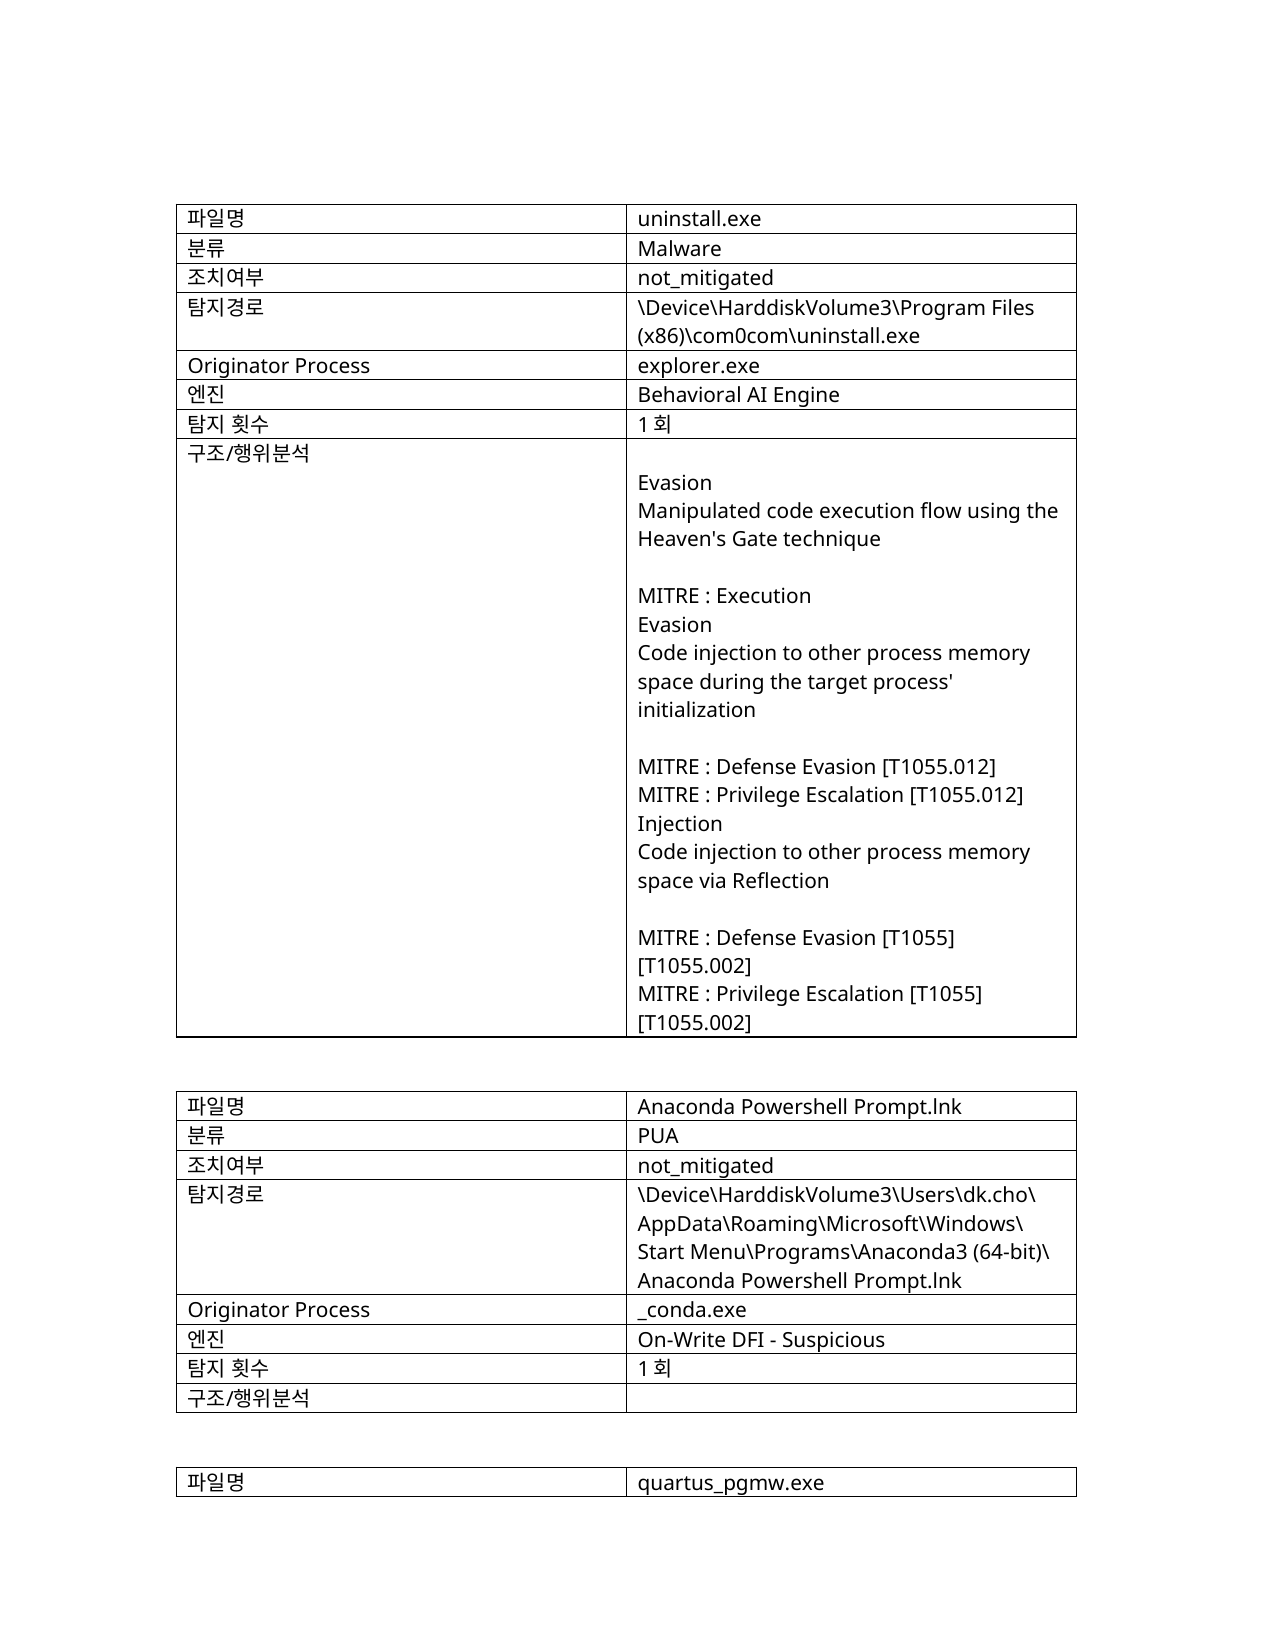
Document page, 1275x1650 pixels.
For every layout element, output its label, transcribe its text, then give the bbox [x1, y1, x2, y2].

table_cell 분류 [177, 1121, 626, 1150]
table_cell 구조/행위분석 [177, 439, 626, 1036]
table_header Anaconda Powershell Prompt.lnk [627, 1092, 1076, 1120]
table_cell 분류 [177, 234, 626, 262]
table_cell 탐지경로 [177, 293, 626, 350]
table_cell not_mitigated [627, 1151, 1076, 1179]
table_cell [627, 1384, 1076, 1412]
table_cell \Device\HarddiskVolume3\Program Files (x86)\com0com\uninstall.exe [627, 293, 1076, 350]
table_cell Evasion Manipulated code execution flow using the Heaven's Gate technique MITRE : Execution Evasion Code injection to other process memory space during the target process' initialization MITRE : Defense Evasion [T1055.012] MITRE : Privilege Escalation [T1055.012] Injection Code injection to other process memory space via Reflection MITRE : Defense Evasion [T1055][T1055.002] MITRE : Privilege Escalation [T1055][T1055.002] [627, 439, 1076, 1036]
table_cell 1회 [627, 410, 1076, 438]
table_cell Behavioral AI Engine [627, 380, 1076, 409]
table_cell 구조/행위분석 [177, 1384, 626, 1412]
table_cell \Device\HarddiskVolume3\Users\dk.cho\AppData\Roaming\Microsoft\Windows\Start Menu\Programs\Anaconda3 (64-bit)\Anaconda Powershell Prompt.lnk [627, 1180, 1076, 1294]
table_header 파일명 [177, 205, 626, 233]
table_header 파일명 [177, 1468, 626, 1496]
table_cell 탐지 횟수 [177, 410, 626, 438]
table_cell On-Write DFI - Suspicious [627, 1325, 1076, 1353]
table_cell PUA [627, 1121, 1076, 1150]
table_cell 엔진 [177, 380, 626, 409]
table_cell 조치여부 [177, 1151, 626, 1179]
table_cell 조치여부 [177, 264, 626, 292]
table_header quartus_pgmw.exe [627, 1468, 1076, 1496]
table_cell 1회 [627, 1354, 1076, 1383]
table_cell Originator Process [177, 351, 626, 379]
table_cell _conda.exe [627, 1295, 1076, 1324]
table_cell 탐지경로 [177, 1180, 626, 1294]
table_cell 엔진 [177, 1325, 626, 1353]
table_header uninstall.exe [627, 205, 1076, 233]
table_cell not_mitigated [627, 264, 1076, 292]
table_cell Originator Process [177, 1295, 626, 1324]
table_cell Malware [627, 234, 1076, 262]
table_header 파일명 [177, 1092, 626, 1120]
table_cell 탐지 횟수 [177, 1354, 626, 1383]
table_cell explorer.exe [627, 351, 1076, 379]
